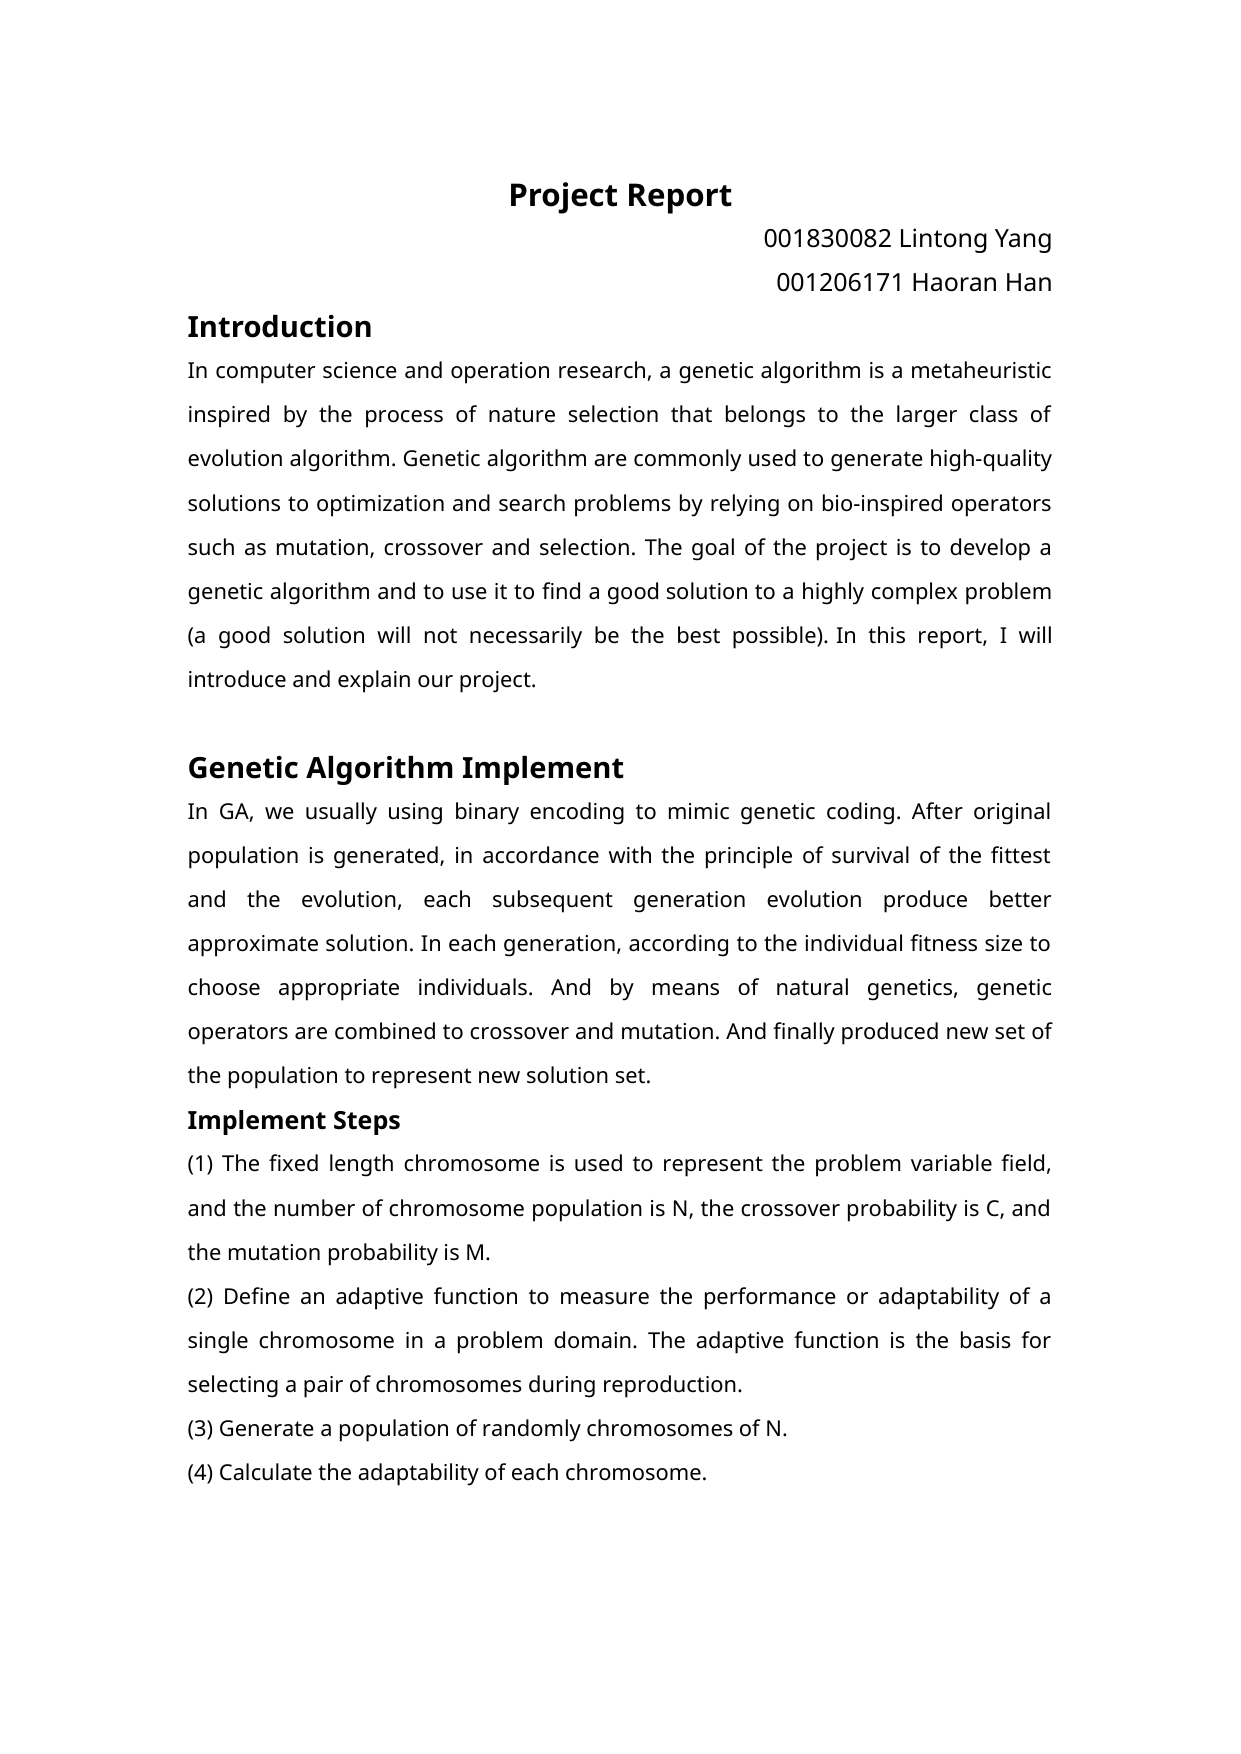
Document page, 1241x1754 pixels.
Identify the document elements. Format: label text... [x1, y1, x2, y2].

text Genetic Algorithm Implement [187, 745, 1053, 789]
text 001830082 Lintong Yang [187, 216, 1053, 260]
text Project Report [187, 172, 1053, 216]
text Implement Steps [187, 1097, 1053, 1141]
text In computer science and operation research, a genetic algorithm is a metaheuristic inspired by the process of nature selection that belongs to the larger class of evolution algorithm. Genetic algorithm are commonly used to generate high-quality solutions to optimization and search problems by relying on bio-inspired operators such as mutation, crossover and selection. The goal of the project is to develop a genetic algorithm and to use it to find a good solution to a highly complex problem (a good solution will not necessarily be the best possible). In this report, I will introduce and explain our project. [187, 348, 1053, 701]
text (4) Calculate the adaptability of each chromosome. [187, 1450, 1053, 1494]
text (3) Generate a population of randomly chromosomes of N. [187, 1406, 1053, 1450]
text In GA, we usually using binary encoding to mimic genetic coding. After original population is generated, in accordance with the principle of survival of the fittest and the evolution, each subsequent generation evolution produce better approximate solution. In each generation, according to the individual fitness size to choose appropriate individuals. And by means of natural genetics, genetic operators are combined to crossover and mutation. And finally produced new set of the population to represent new solution set. [187, 789, 1053, 1097]
text 001206171 Haoran Han [187, 260, 1053, 304]
text (1) The fixed length chromosome is used to represent the problem variable field, and the number of chromosome population is N, the crossover probability is C, and the mutation probability is M. [187, 1141, 1053, 1273]
text (2) Define an adaptive function to measure the performance or adaptability of a single chromosome in a problem domain. The adaptive function is the basis for selecting a pair of chromosomes during reproduction. [187, 1273, 1053, 1406]
text Introduction [187, 304, 1053, 348]
